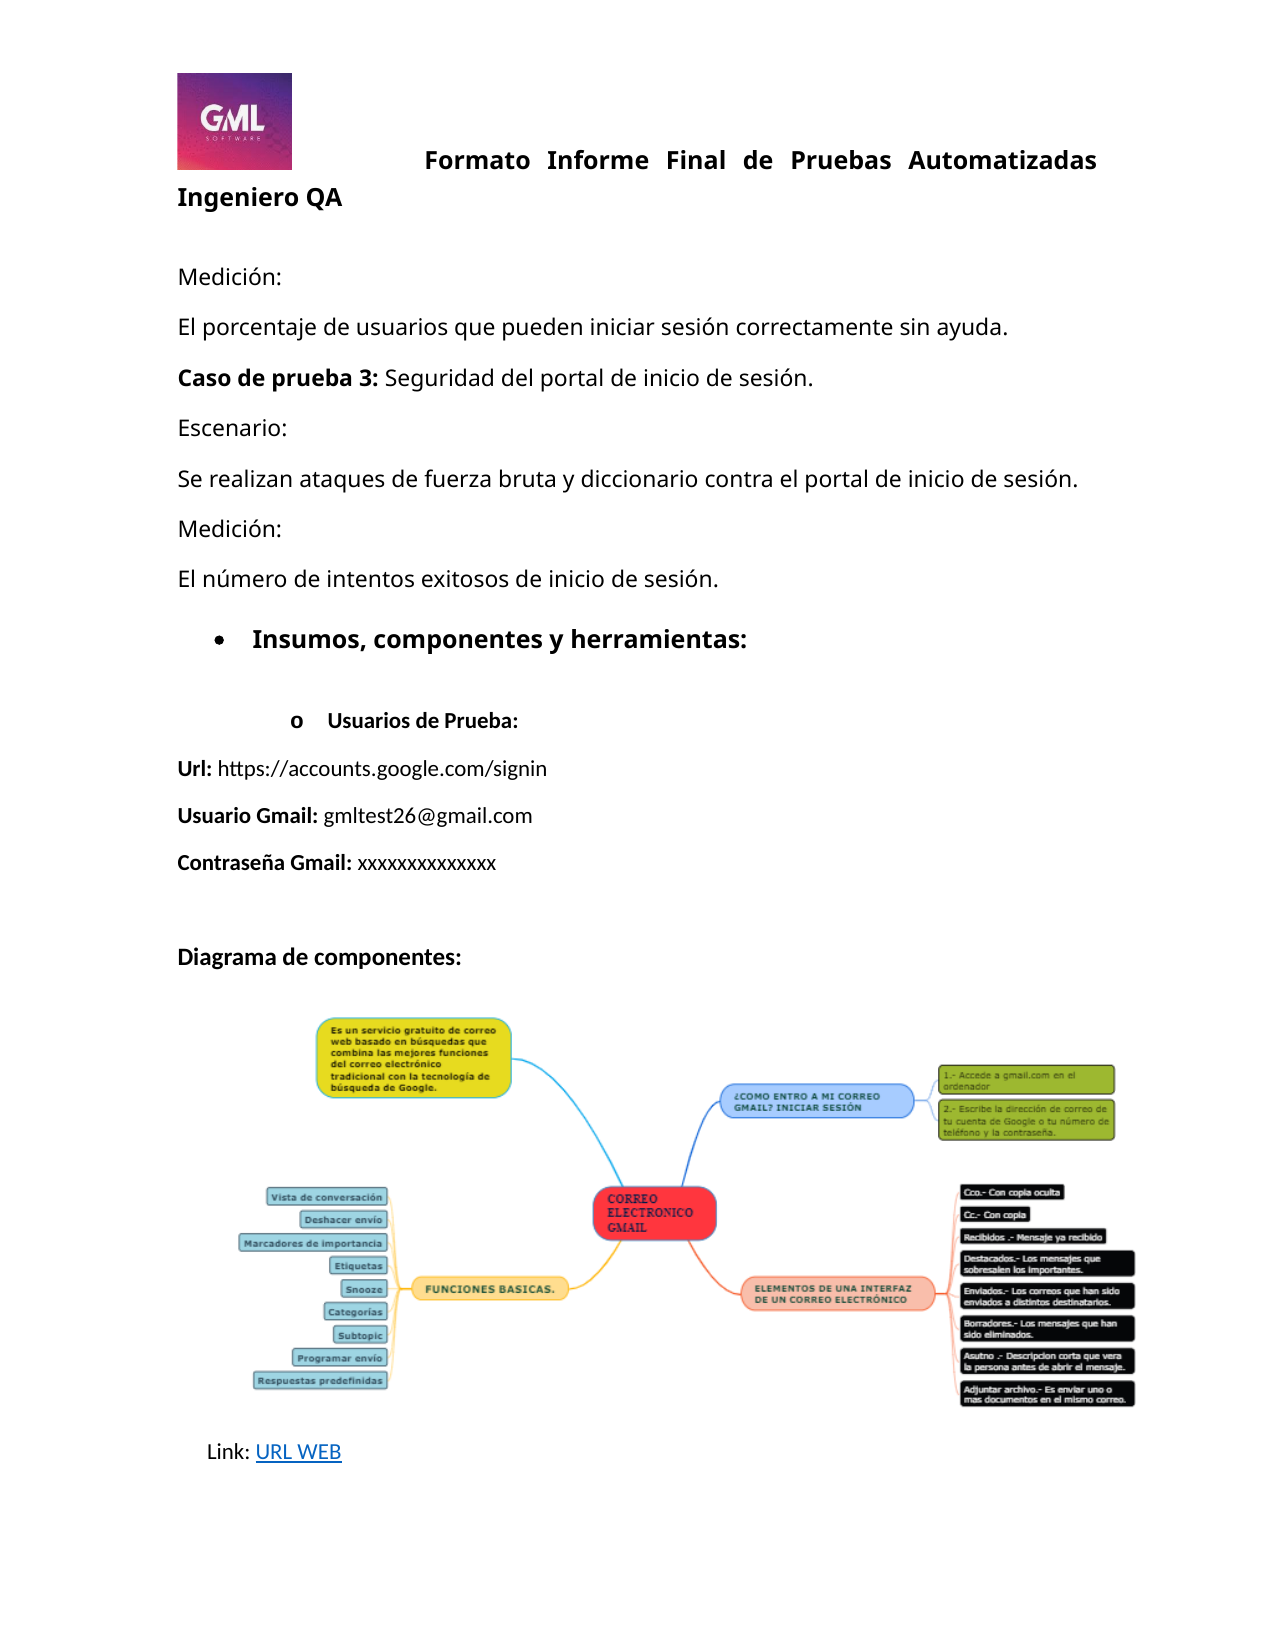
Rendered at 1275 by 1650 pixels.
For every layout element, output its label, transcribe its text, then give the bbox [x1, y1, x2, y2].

picture [236, 991, 1157, 1419]
list Usuarios de Prueba: [290, 706, 1098, 735]
picture [177, 73, 292, 170]
text Diagrama de componentes: [177, 941, 1098, 972]
text Link: URL WEB [177, 1437, 1098, 1465]
text Caso de prueba 3: Seguridad del portal de inicio de sesión. [177, 362, 1098, 393]
text El número de intentos exitosos de inicio de sesión. [177, 563, 1098, 595]
text Medición: [177, 261, 1098, 292]
text Contraseña Gmail: xxxxxxxxxxxxxx [177, 848, 1098, 876]
text Medición: [177, 513, 1098, 544]
text El porcentaje de usuarios que pueden iniciar sesión correctamente sin ayuda. [177, 311, 1098, 343]
text Url: https://accounts.google.com/signin [177, 754, 1098, 782]
text Escenario: [177, 412, 1098, 443]
subtitle Insumos, componentes y herramientas: [215, 622, 1098, 656]
text Usuario Gmail: gmltest26@gmail.com [177, 801, 1098, 829]
text Se realizan ataques de fuerza bruta y diccionario contra el portal de inicio de sesión. [177, 463, 1098, 494]
